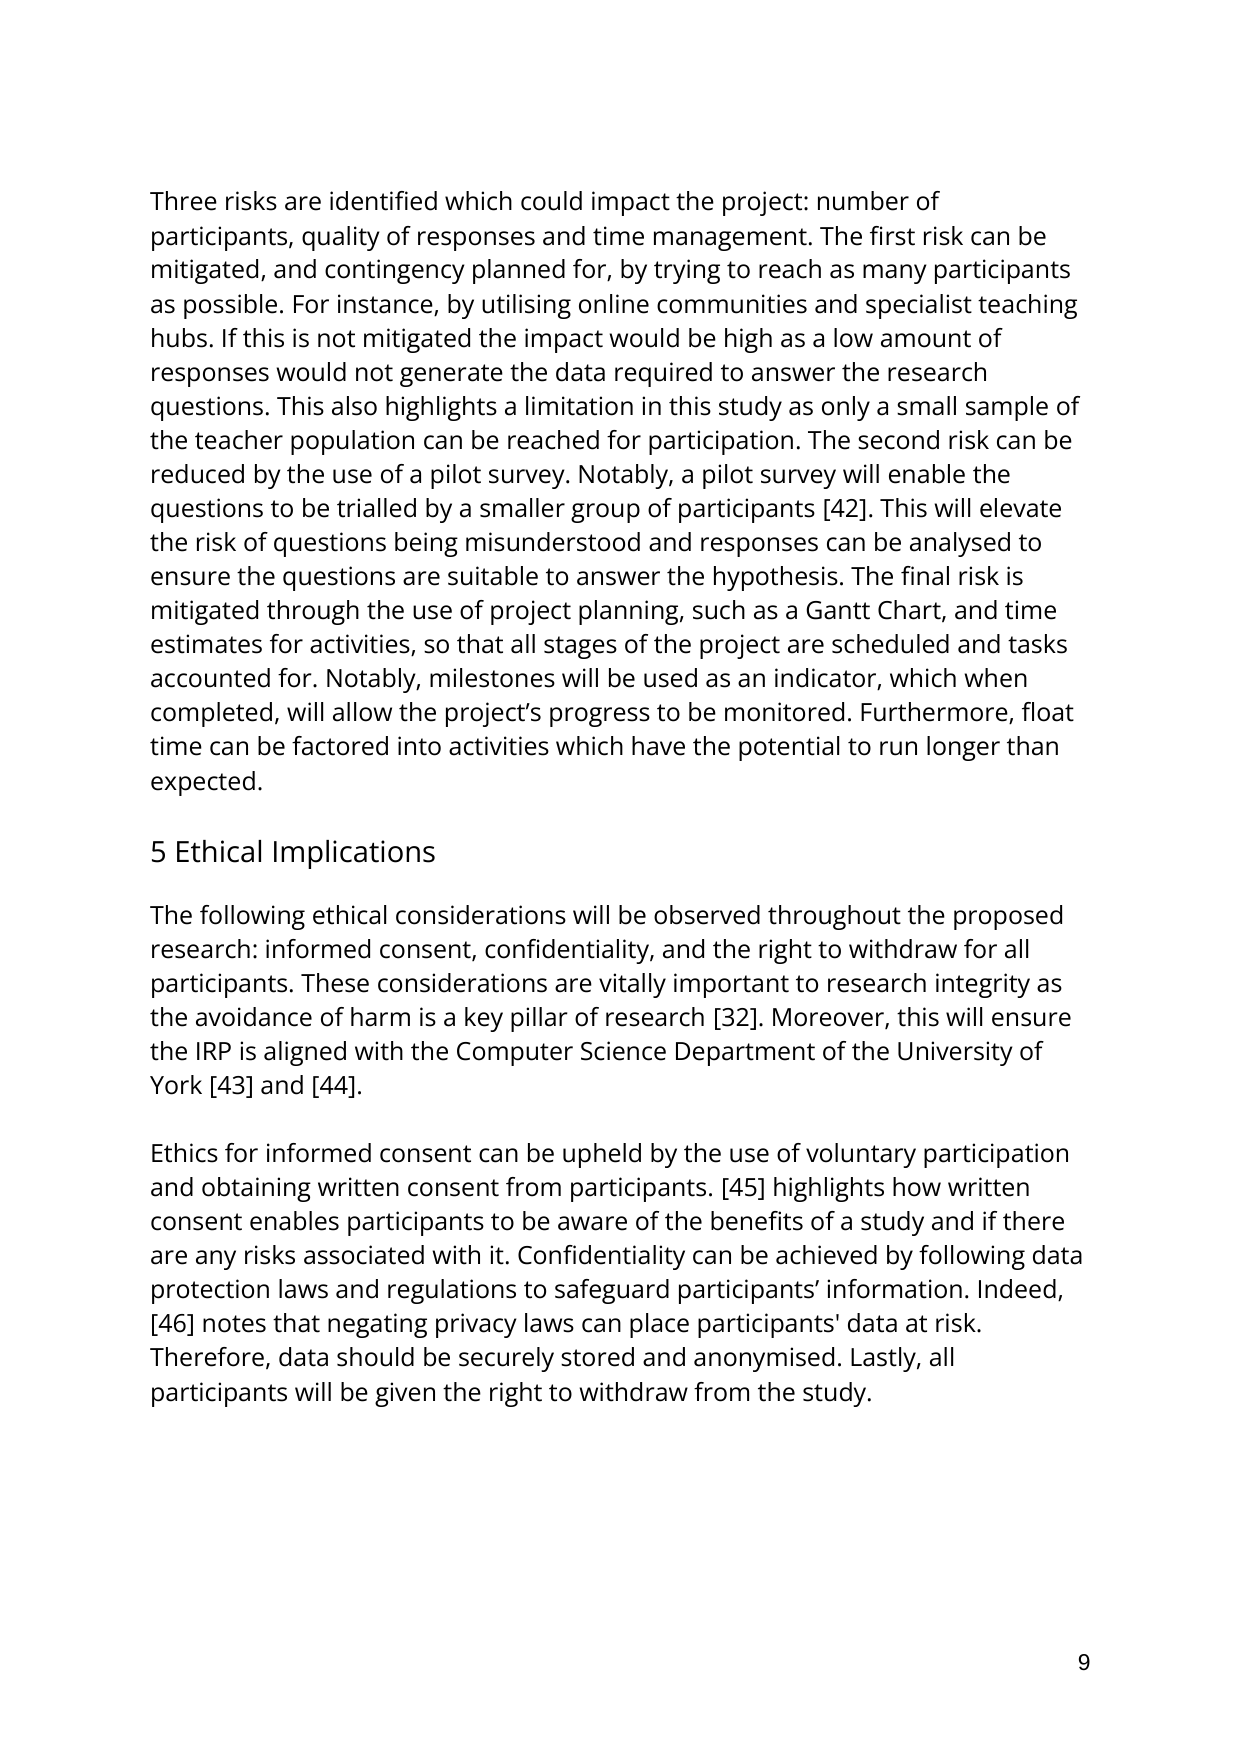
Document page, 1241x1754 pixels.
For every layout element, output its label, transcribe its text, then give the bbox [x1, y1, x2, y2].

text 5 Ethical Implications [150, 831, 1090, 871]
text The following ethical considerations will be observed throughout the proposed research: informed consent, confidentiality, and the right to withdraw for all participants. These considerations are vitally important to research integrity as the avoidance of harm is a key pillar of research [32]. Moreover, this will ensure the IRP is aligned with the Computer Science Department of the University of York [43] and [44]. [150, 897, 1090, 1102]
text Three risks are identified which could impact the project: number of participants, quality of responses and time management. The first risk can be mitigated, and contingency planned for, by trying to reach as many participants as possible. For instance, by utilising online communities and specialist teaching hubs. If this is not mitigated the impact would be high as a low amount of responses would not generate the data required to answer the research questions. This also highlights a limitation in this study as only a small sample of the teacher population can be reached for participation. The second risk can be reduced by the use of a pilot survey. Notably, a pilot survey will enable the questions to be trialled by a smaller group of participants [42]. This will elevate the risk of questions being misunderstood and responses can be analysed to ensure the questions are suitable to answer the hypothesis. The final risk is mitigated through the use of project planning, such as a Gantt Chart, and time estimates for activities, so that all stages of the project are scheduled and tasks accounted for. Notably, milestones will be used as an indicator, which when completed, will allow the project’s progress to be monitored. Furthermore, float time can be factored into activities which have the potential to run longer than expected. [150, 184, 1090, 797]
text Ethics for informed consent can be upheld by the use of voluntary participation and obtaining written consent from participants. [45] highlights how written consent enables participants to be aware of the benefits of a study and if there are any risks associated with it. Confidentiality can be achieved by following data protection laws and regulations to safeguard participants’ information. Indeed, [46] notes that negating privacy laws can place participants' data at risk. Therefore, data should be securely stored and anonymised. Lastly, all participants will be given the right to withdraw from the study. [150, 1136, 1090, 1408]
